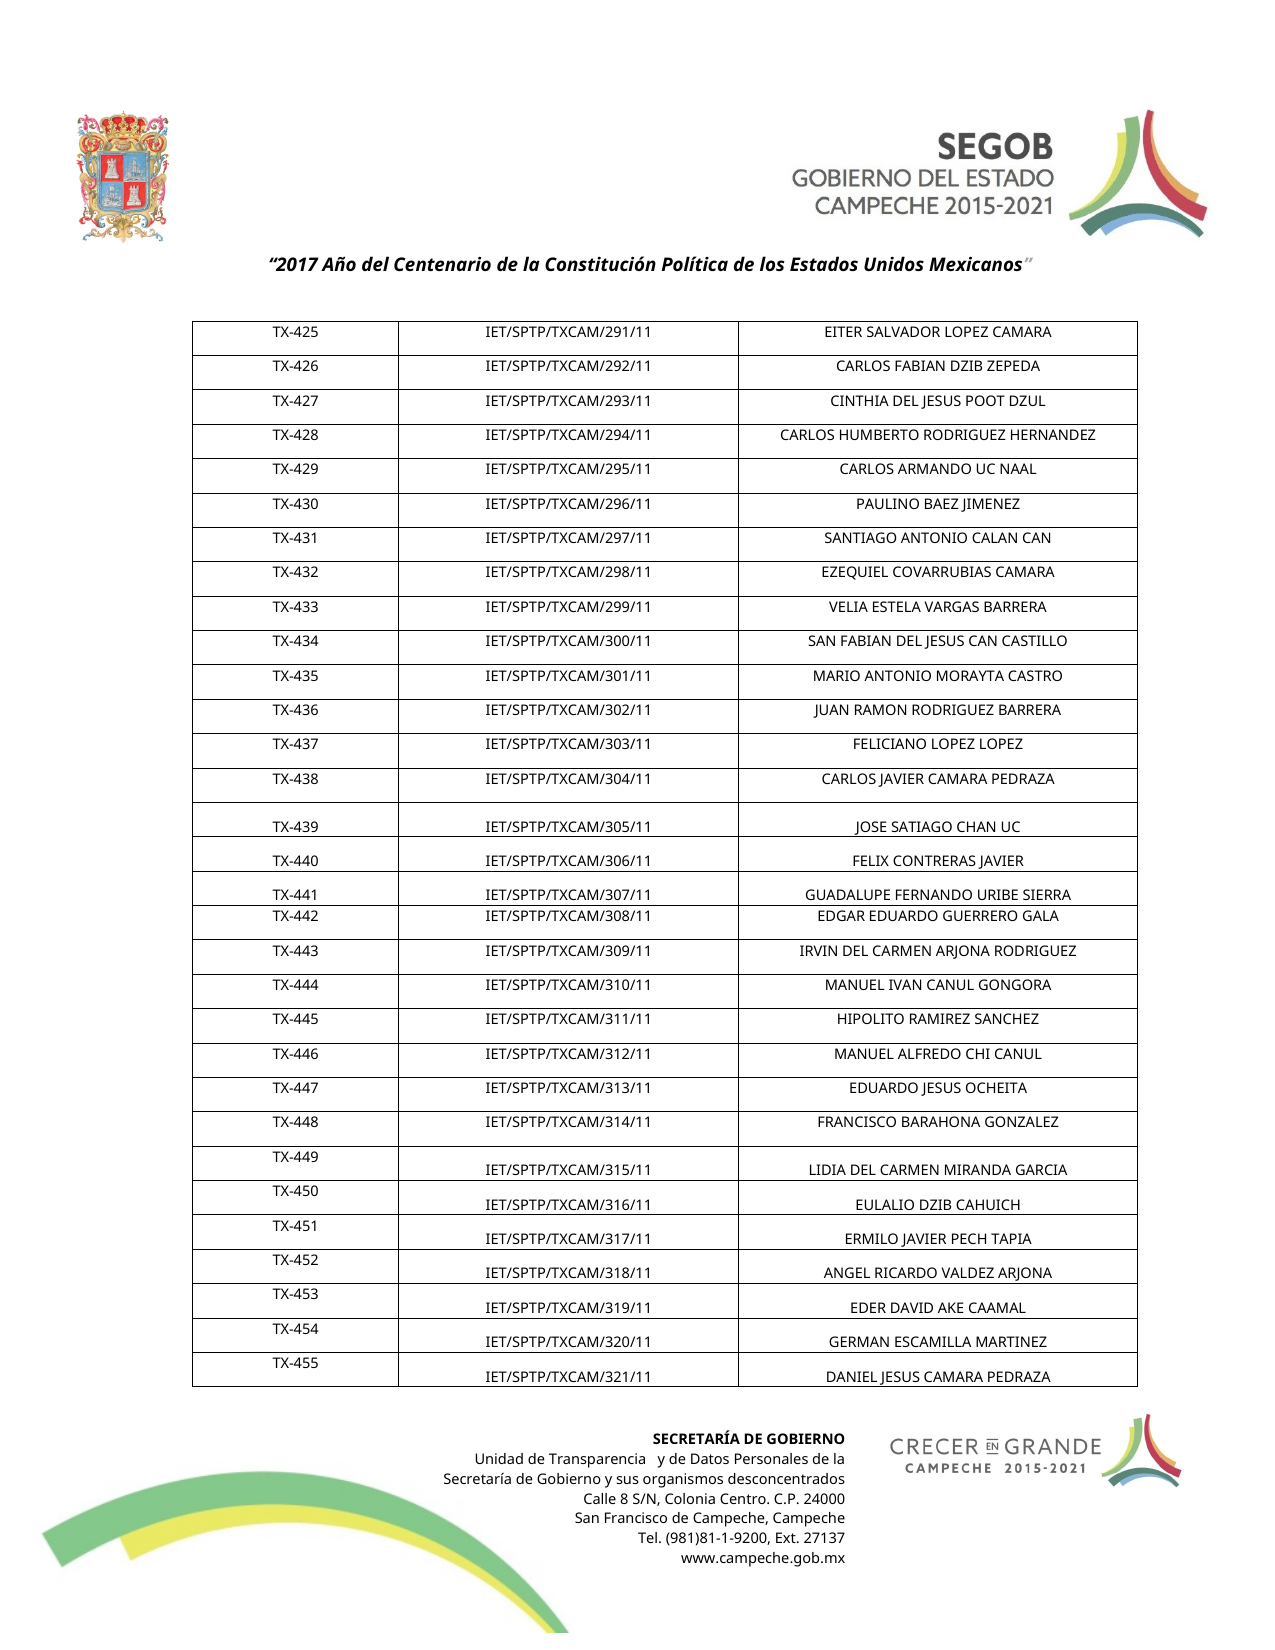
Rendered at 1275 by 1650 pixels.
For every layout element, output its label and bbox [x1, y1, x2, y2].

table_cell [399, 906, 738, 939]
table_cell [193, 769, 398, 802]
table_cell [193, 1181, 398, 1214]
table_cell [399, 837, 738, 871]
picture [39, 1461, 571, 1633]
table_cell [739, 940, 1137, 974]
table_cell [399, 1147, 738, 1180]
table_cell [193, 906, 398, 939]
picture [70, 103, 180, 251]
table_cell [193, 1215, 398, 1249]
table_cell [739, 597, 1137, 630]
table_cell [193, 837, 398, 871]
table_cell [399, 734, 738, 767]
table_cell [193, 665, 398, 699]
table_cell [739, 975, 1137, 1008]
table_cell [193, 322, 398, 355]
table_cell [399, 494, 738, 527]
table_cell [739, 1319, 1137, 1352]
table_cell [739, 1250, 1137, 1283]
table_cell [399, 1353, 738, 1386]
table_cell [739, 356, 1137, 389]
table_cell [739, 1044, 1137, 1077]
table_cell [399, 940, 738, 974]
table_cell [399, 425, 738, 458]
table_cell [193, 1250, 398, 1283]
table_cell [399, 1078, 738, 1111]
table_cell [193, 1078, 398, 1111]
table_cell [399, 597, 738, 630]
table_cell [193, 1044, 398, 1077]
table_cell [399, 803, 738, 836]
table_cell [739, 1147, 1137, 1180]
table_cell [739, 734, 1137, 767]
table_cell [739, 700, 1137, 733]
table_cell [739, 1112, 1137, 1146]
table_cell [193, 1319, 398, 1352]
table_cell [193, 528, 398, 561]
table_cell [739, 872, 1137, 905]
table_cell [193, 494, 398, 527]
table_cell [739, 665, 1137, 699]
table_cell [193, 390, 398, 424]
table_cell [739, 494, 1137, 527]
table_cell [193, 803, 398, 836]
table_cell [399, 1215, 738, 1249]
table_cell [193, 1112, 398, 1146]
picture [786, 103, 1215, 246]
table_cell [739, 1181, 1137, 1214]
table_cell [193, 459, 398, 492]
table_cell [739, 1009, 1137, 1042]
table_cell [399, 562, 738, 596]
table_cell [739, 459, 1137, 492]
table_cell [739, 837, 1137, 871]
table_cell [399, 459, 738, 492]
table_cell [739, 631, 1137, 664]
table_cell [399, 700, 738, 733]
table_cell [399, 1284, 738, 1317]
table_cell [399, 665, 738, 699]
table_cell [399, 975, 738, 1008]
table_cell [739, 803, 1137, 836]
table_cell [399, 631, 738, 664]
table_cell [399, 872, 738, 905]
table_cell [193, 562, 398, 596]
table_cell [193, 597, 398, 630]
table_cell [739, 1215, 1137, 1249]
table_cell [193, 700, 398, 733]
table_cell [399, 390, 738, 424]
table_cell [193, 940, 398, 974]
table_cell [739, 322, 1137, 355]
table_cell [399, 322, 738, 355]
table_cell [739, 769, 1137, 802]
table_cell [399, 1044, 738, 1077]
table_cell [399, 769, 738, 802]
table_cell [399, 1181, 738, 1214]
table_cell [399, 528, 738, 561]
picture [885, 1409, 1182, 1488]
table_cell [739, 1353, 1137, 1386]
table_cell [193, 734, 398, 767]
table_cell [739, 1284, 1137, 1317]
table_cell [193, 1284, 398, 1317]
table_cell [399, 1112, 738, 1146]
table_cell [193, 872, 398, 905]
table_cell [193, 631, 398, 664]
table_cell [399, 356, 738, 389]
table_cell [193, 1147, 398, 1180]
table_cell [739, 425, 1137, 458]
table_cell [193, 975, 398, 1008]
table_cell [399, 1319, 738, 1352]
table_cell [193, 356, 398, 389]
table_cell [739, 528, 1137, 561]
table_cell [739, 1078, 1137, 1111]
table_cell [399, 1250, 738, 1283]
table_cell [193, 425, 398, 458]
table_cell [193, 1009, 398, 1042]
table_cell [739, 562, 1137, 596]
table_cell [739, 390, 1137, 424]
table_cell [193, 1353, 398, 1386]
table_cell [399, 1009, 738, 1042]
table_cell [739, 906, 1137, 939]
